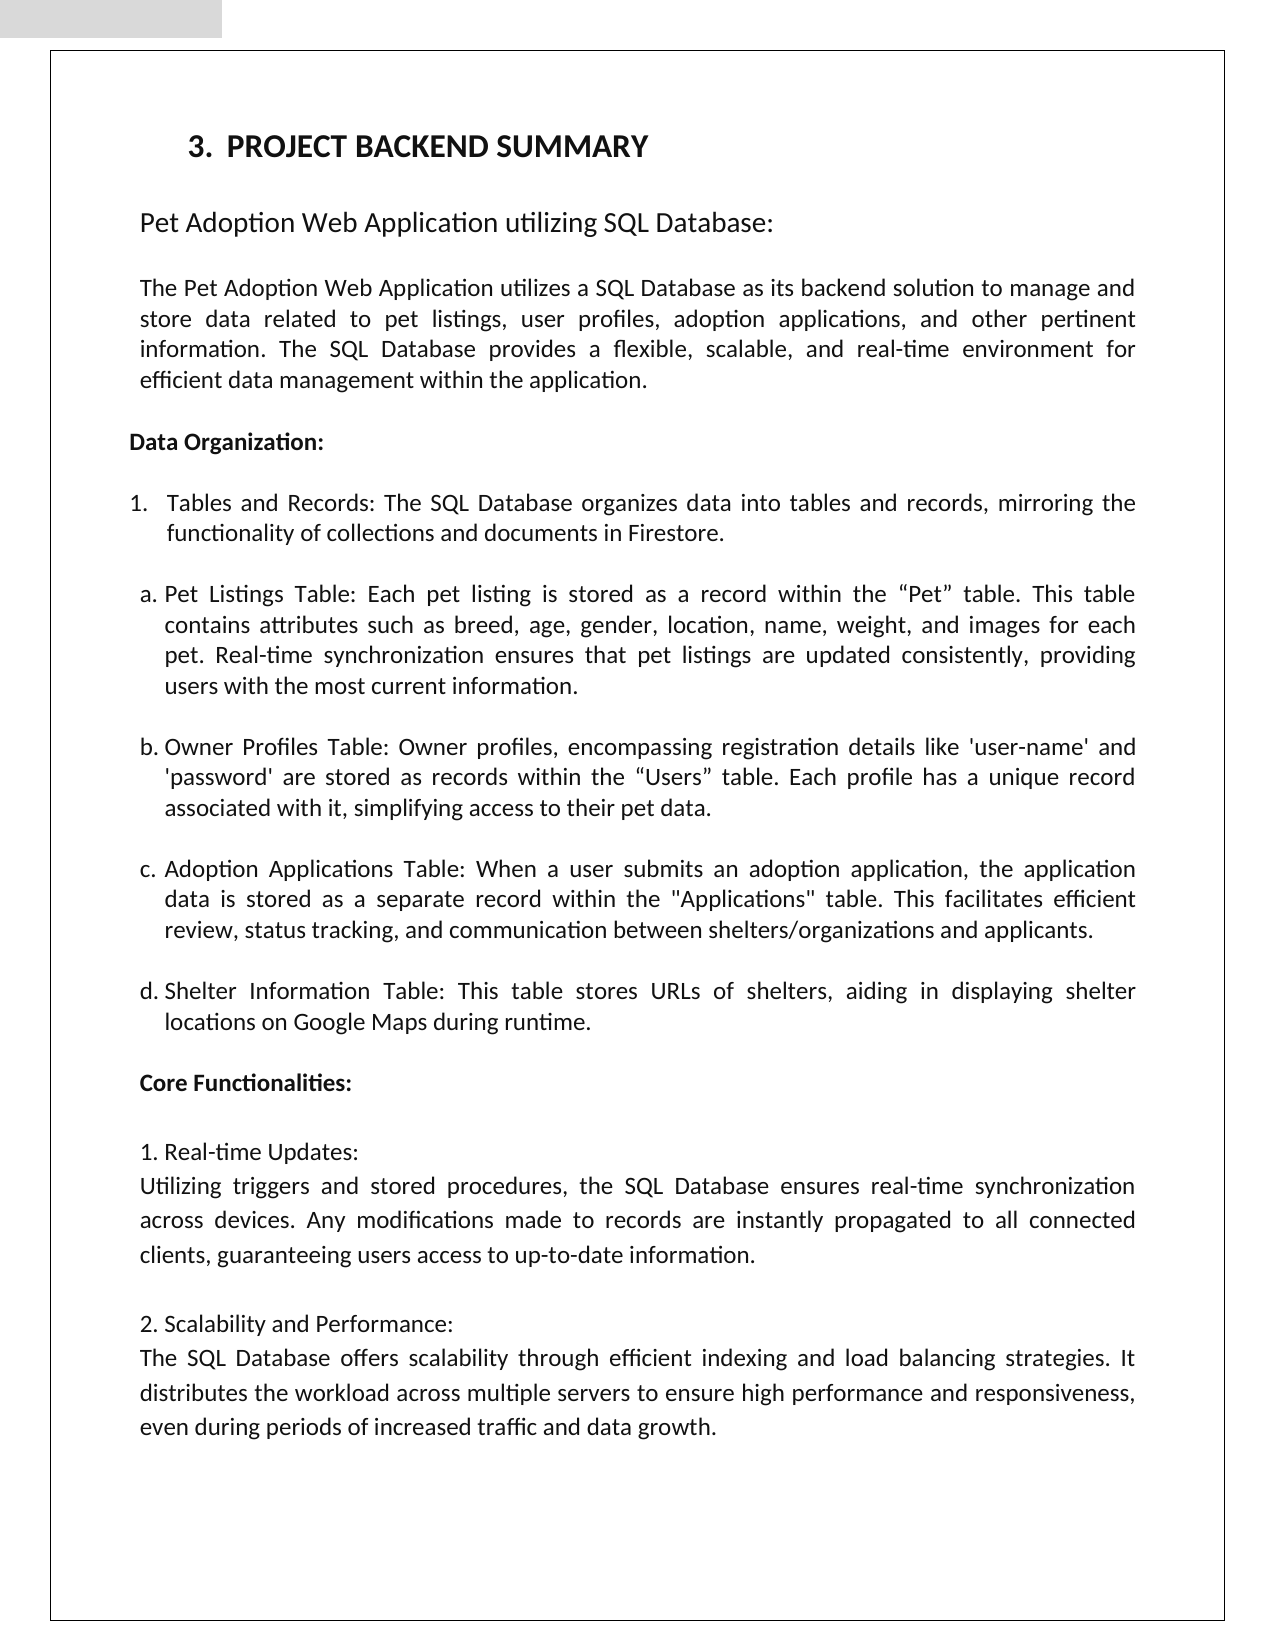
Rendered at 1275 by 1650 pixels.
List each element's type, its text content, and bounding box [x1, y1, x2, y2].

text Core Functionalities: [139, 1067, 1138, 1097]
text 1. Real-time Updates: [139, 1136, 1138, 1166]
text Pet Adoption Web Application utilizing SQL Database: [139, 204, 1138, 240]
text Data Organization: [129, 426, 1138, 456]
list Tables and Records: The SQL Database organizes data into tables and records, mirroring the functionality of collections and documents in Firestore. [129, 487, 1138, 548]
text Utilizing triggers and stored procedures, the SQL Database ensures real-time synchronization across devices. Any modifications made to records are instantly propagated to all connected clients, guaranteeing users access to up-to-date information. [139, 1170, 1138, 1269]
subtitle 3. PROJECT BACKEND SUMMARY [187, 125, 1138, 165]
text 2. Scalability and Performance: [139, 1308, 1138, 1338]
text The SQL Database offers scalability through efficient indexing and load balancing strategies. It distributes the workload across multiple servers to ensure high performance and responsiveness, even during periods of increased traffic and data growth. [139, 1342, 1138, 1442]
text The Pet Adoption Web Application utilizes a SQL Database as its backend solution to manage and store data related to pet listings, user profiles, adoption applications, and other pertinent information. The SQL Database provides a flexible, scalable, and real-time environment for efficient data management within the application. [139, 272, 1138, 394]
list Pet Listings Table: Each pet listing is stored as a record within the “Pet” table. This table contains attributes such as breed, age, gender, location, name, weight, and images for each pet. Real-time synchronization ensures that pet listings are updated consistently, providing users with the most current information. [139, 578, 1138, 700]
list Owner Profiles Table: Owner profiles, encompassing registration details like 'user-name' and 'password' are stored as records within the “Users” table. Each profile has a unique record associated with it, simplifying access to their pet data. [139, 731, 1138, 822]
list Shelter Information Table: This table stores URLs of shelters, aiding in displaying shelter locations on Google Maps during runtime. [139, 975, 1138, 1036]
picture [0, 0, 222, 38]
list Adoption Applications Table: When a user submits an adoption application, the application data is stored as a separate record within the "Applications" table. This facilitates efficient review, status tracking, and communication between shelters/organizations and applicants. [139, 853, 1138, 944]
